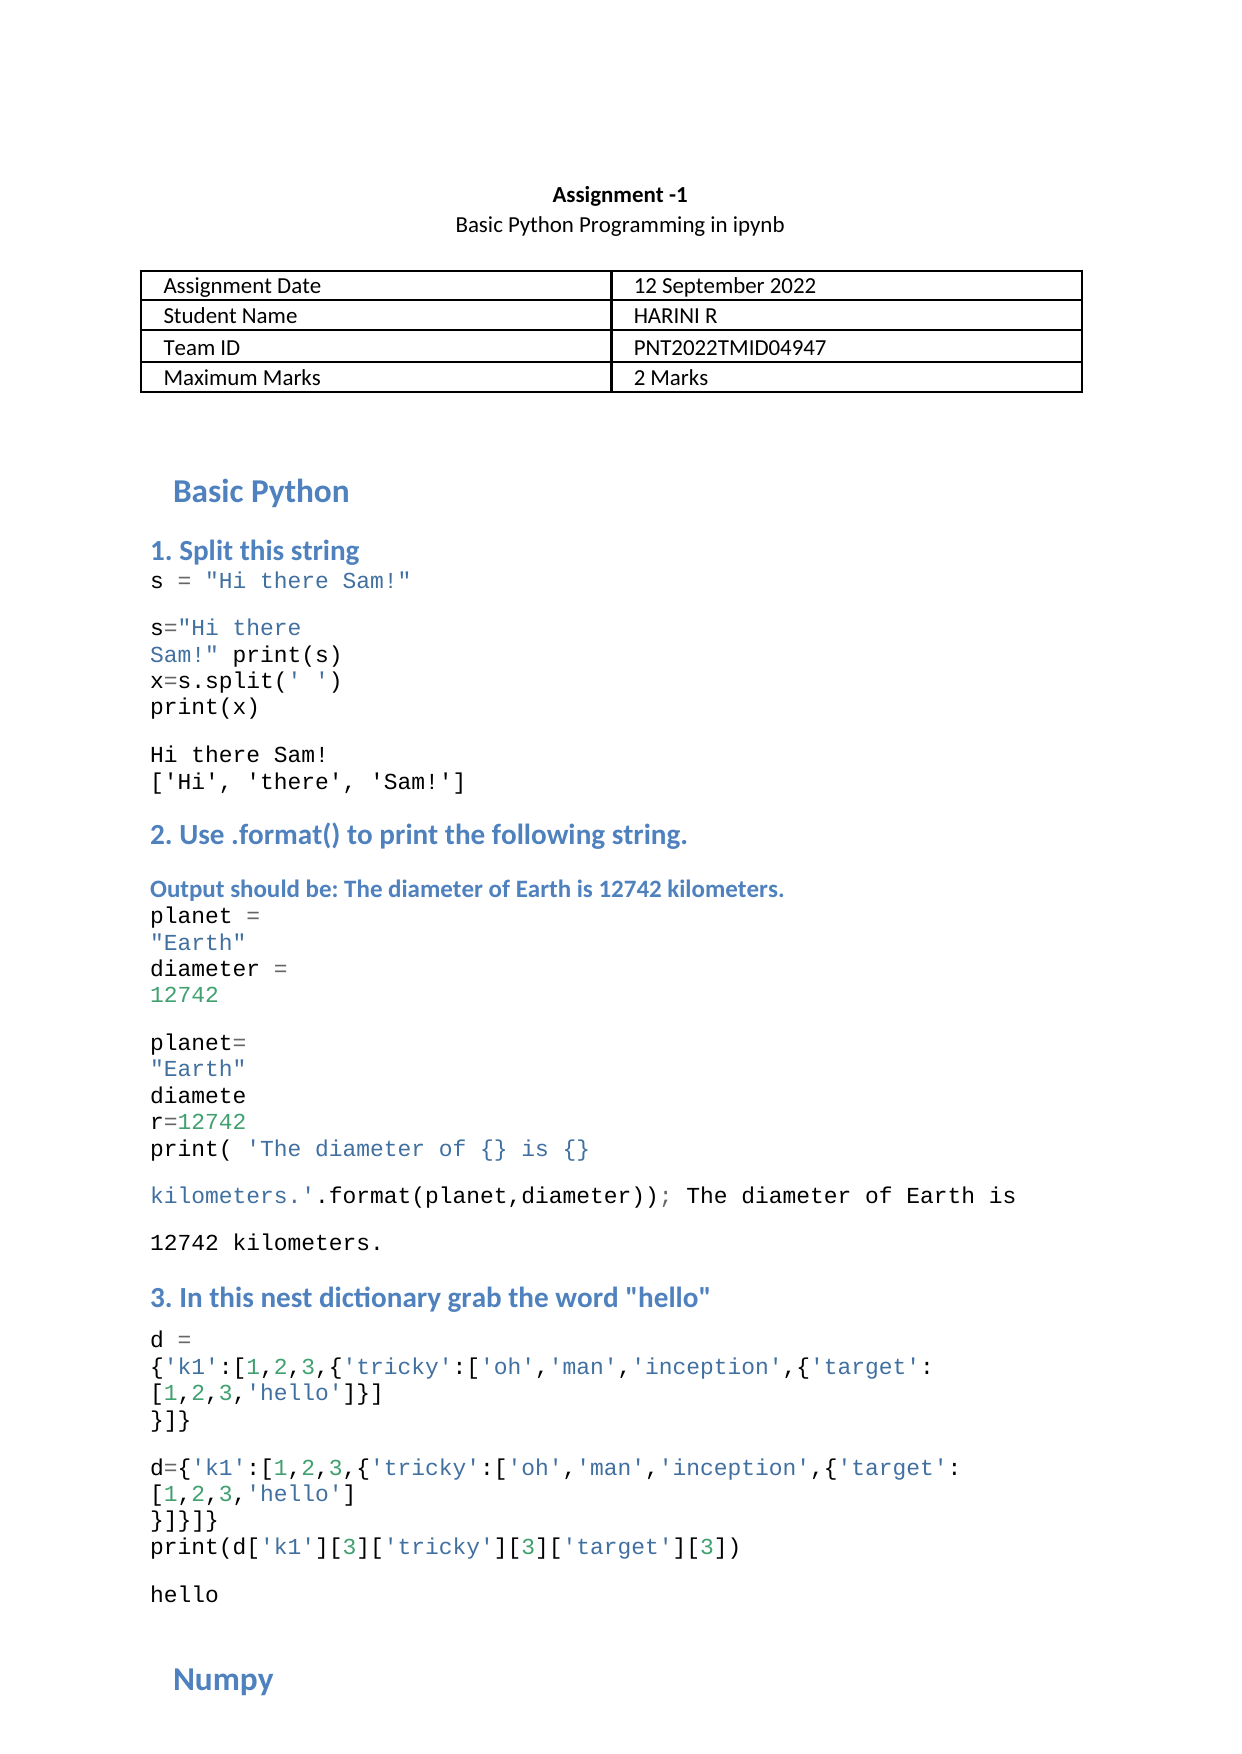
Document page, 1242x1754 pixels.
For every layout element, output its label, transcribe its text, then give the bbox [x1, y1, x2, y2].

text Basic Python Programming in ipynb [453, 210, 787, 238]
table_cell 2 Marks [613, 363, 1081, 391]
text Hi there Sam! [150, 743, 1094, 769]
table_cell PNT2022TMID04947 [613, 331, 1081, 361]
text Output should be: The diameter of Earth is 12742 kilometers. [150, 873, 1094, 903]
table_cell Team ID [142, 331, 610, 361]
table_cell Student Name [142, 301, 610, 329]
subtitle Numpy [150, 1658, 1094, 1699]
text }]} [150, 1408, 1094, 1434]
text d={'k1':[1,2,3,{'tricky':['oh','man','inception',{'target':[1,2,3,'hello'] [150, 1456, 1094, 1508]
table_header 12 September 2022 [613, 272, 1081, 299]
text ['Hi', 'there', 'Sam!'] [150, 770, 1094, 796]
text planet= "Earth" diameter=12742 [150, 1031, 341, 1136]
table_cell HARINI R [613, 301, 1081, 329]
subtitle Basic Python [150, 471, 1094, 511]
text Assignment -1 [453, 180, 787, 208]
subtitle In this nest dictionary grab the word "hello" [150, 1279, 1094, 1315]
text print( 'The diameter of {} is {} kilometers.'.format(planet,diameter)); The diameter of Earth is 12742 kilometers. [150, 1137, 1079, 1258]
text {'k1':[1,2,3,{'tricky':['oh','man','inception',{'target':[1,2,3,'hello']}] [150, 1356, 1094, 1407]
subtitle Split this string [150, 532, 1094, 568]
text d = [150, 1329, 1094, 1355]
text }]}]} [150, 1509, 1094, 1535]
text s = "Hi there Sam!" [150, 569, 1094, 595]
text planet = "Earth" diameter = 12742 [150, 905, 353, 1010]
table_header Assignment Date [142, 272, 610, 299]
text s="Hi there Sam!" print(s) x=s.split(' ') print(x) [150, 617, 365, 722]
table_cell Maximum Marks [142, 363, 610, 391]
text print(d['k1'][3]['tricky'][3]['target'][3]) hello [150, 1536, 741, 1609]
subtitle Use .format() to print the following string. [150, 816, 1094, 852]
